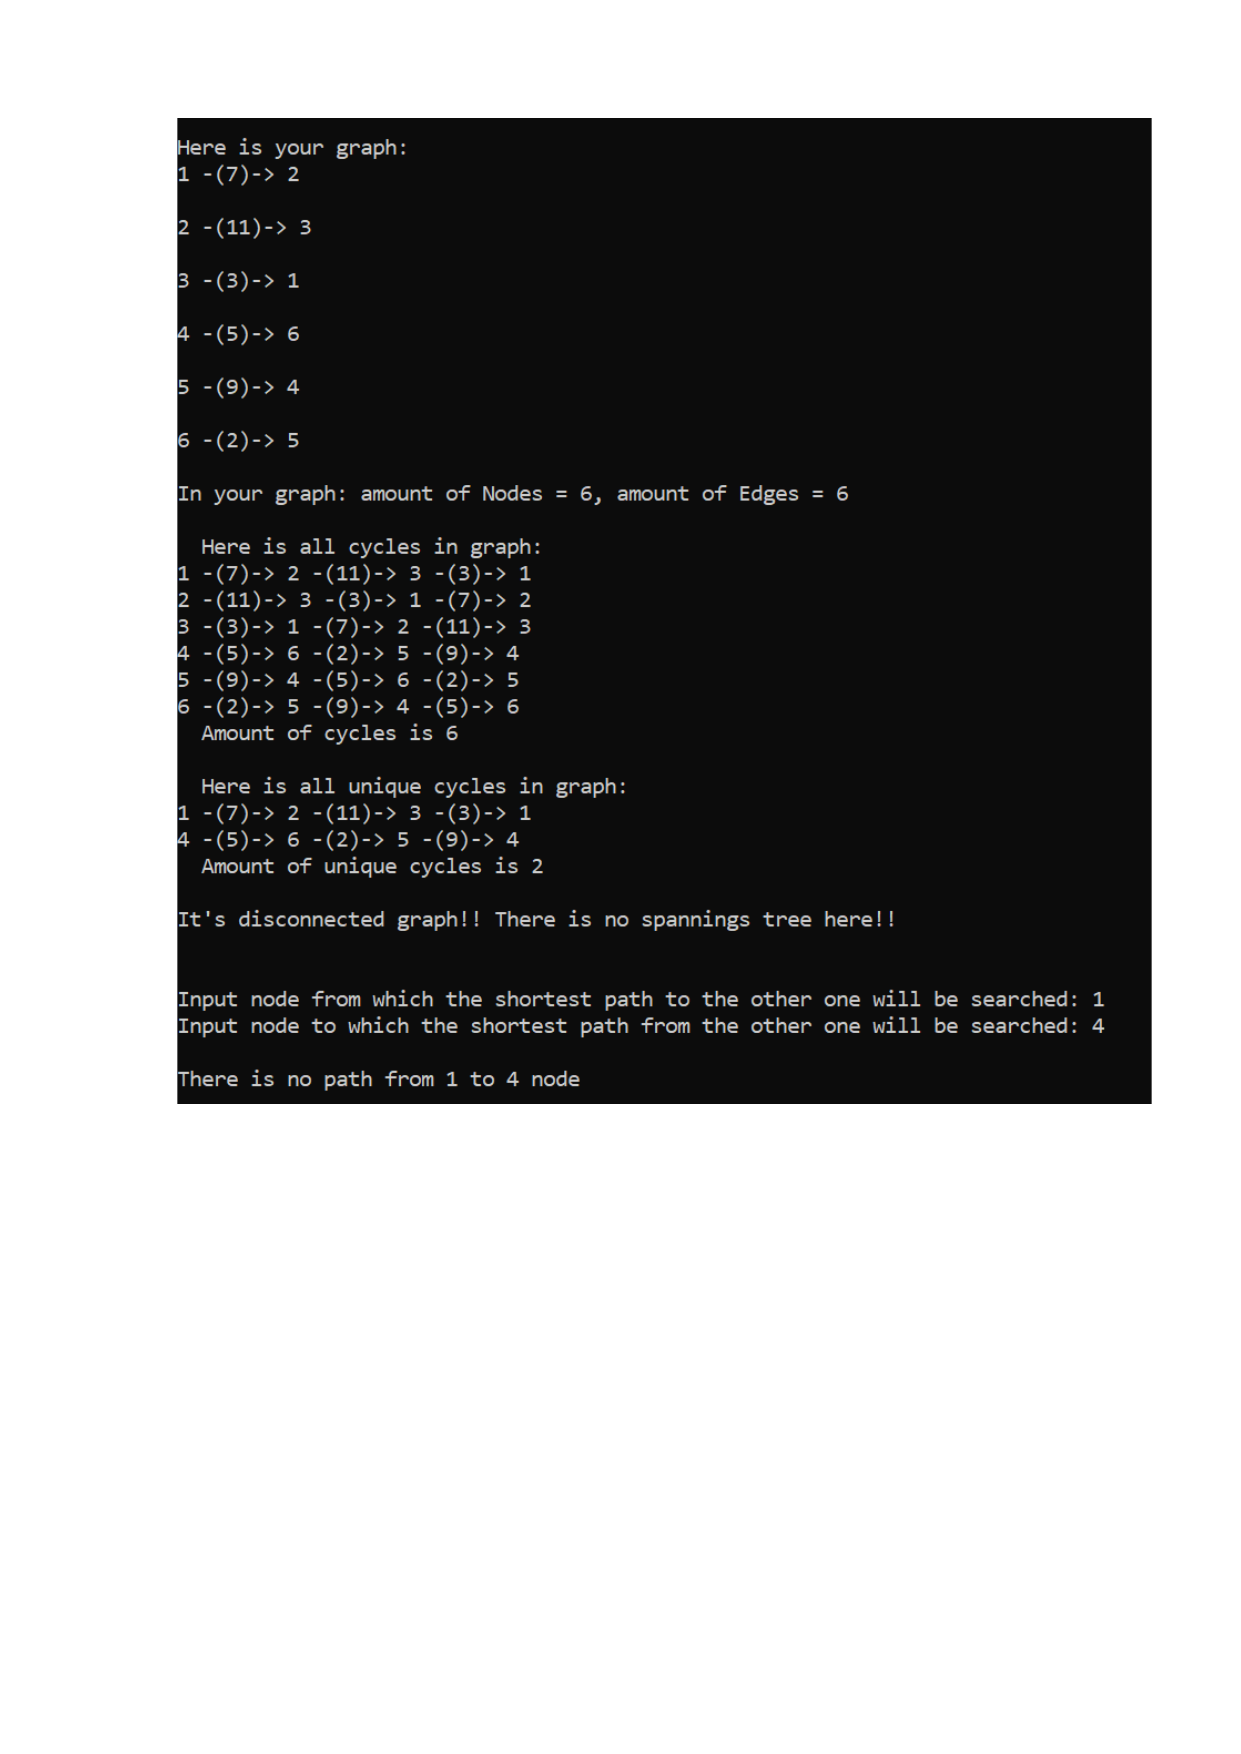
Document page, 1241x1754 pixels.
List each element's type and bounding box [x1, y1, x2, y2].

picture [177, 118, 1152, 1104]
